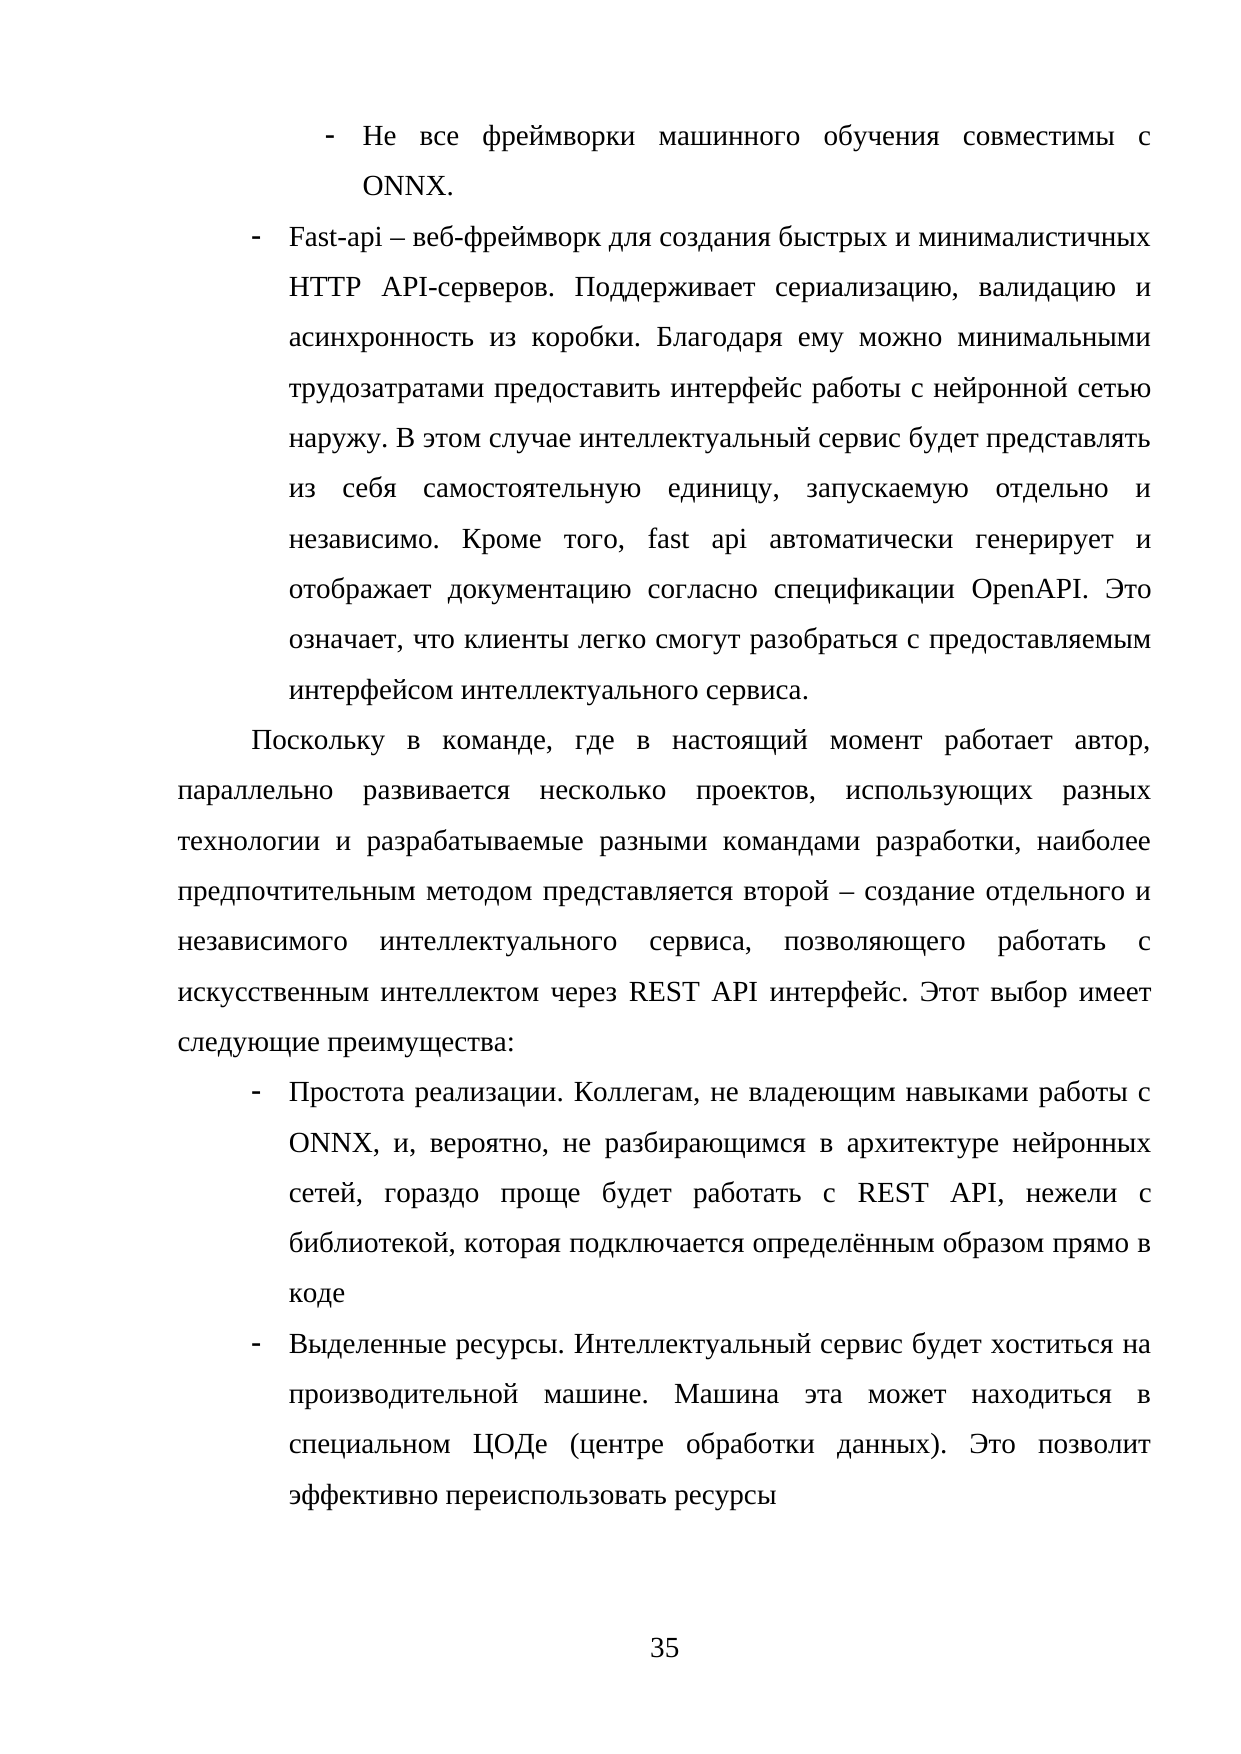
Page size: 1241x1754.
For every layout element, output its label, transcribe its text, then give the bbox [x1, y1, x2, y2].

list Выделенные ресурсы. Интеллектуальный сервис будет хоститься на производительной машине. Машина эта может находиться в специальном ЦОДе (центре обработки данных). Это позволит эффективно переиспользовать ресурсы [251, 1326, 1152, 1511]
text Поскольку в команде, где в настоящий момент работает автор, параллельно развивается несколько проектов, использующих разных технологии и разрабатываемые разными командами разработки, наиболее предпочтительным методом представляется второй – создание отдельного и независимого интеллектуального сервиса, позволяющего работать с искусственным интеллектом через REST API интерфейс. Этот выбор имеет следующие преимущества: [177, 722, 1152, 1057]
list Простота реализации. Коллегам, не владеющим навыками работы с ONNX, и, вероятно, не разбирающимся в архитектуре нейронных сетей, гораздо проще будет работать с REST API, нежели с библиотекой, которая подключается определённым образом прямо в коде [251, 1074, 1152, 1309]
list Не все фреймворки машинного обучения совместимы с ONNX. [325, 118, 1152, 202]
